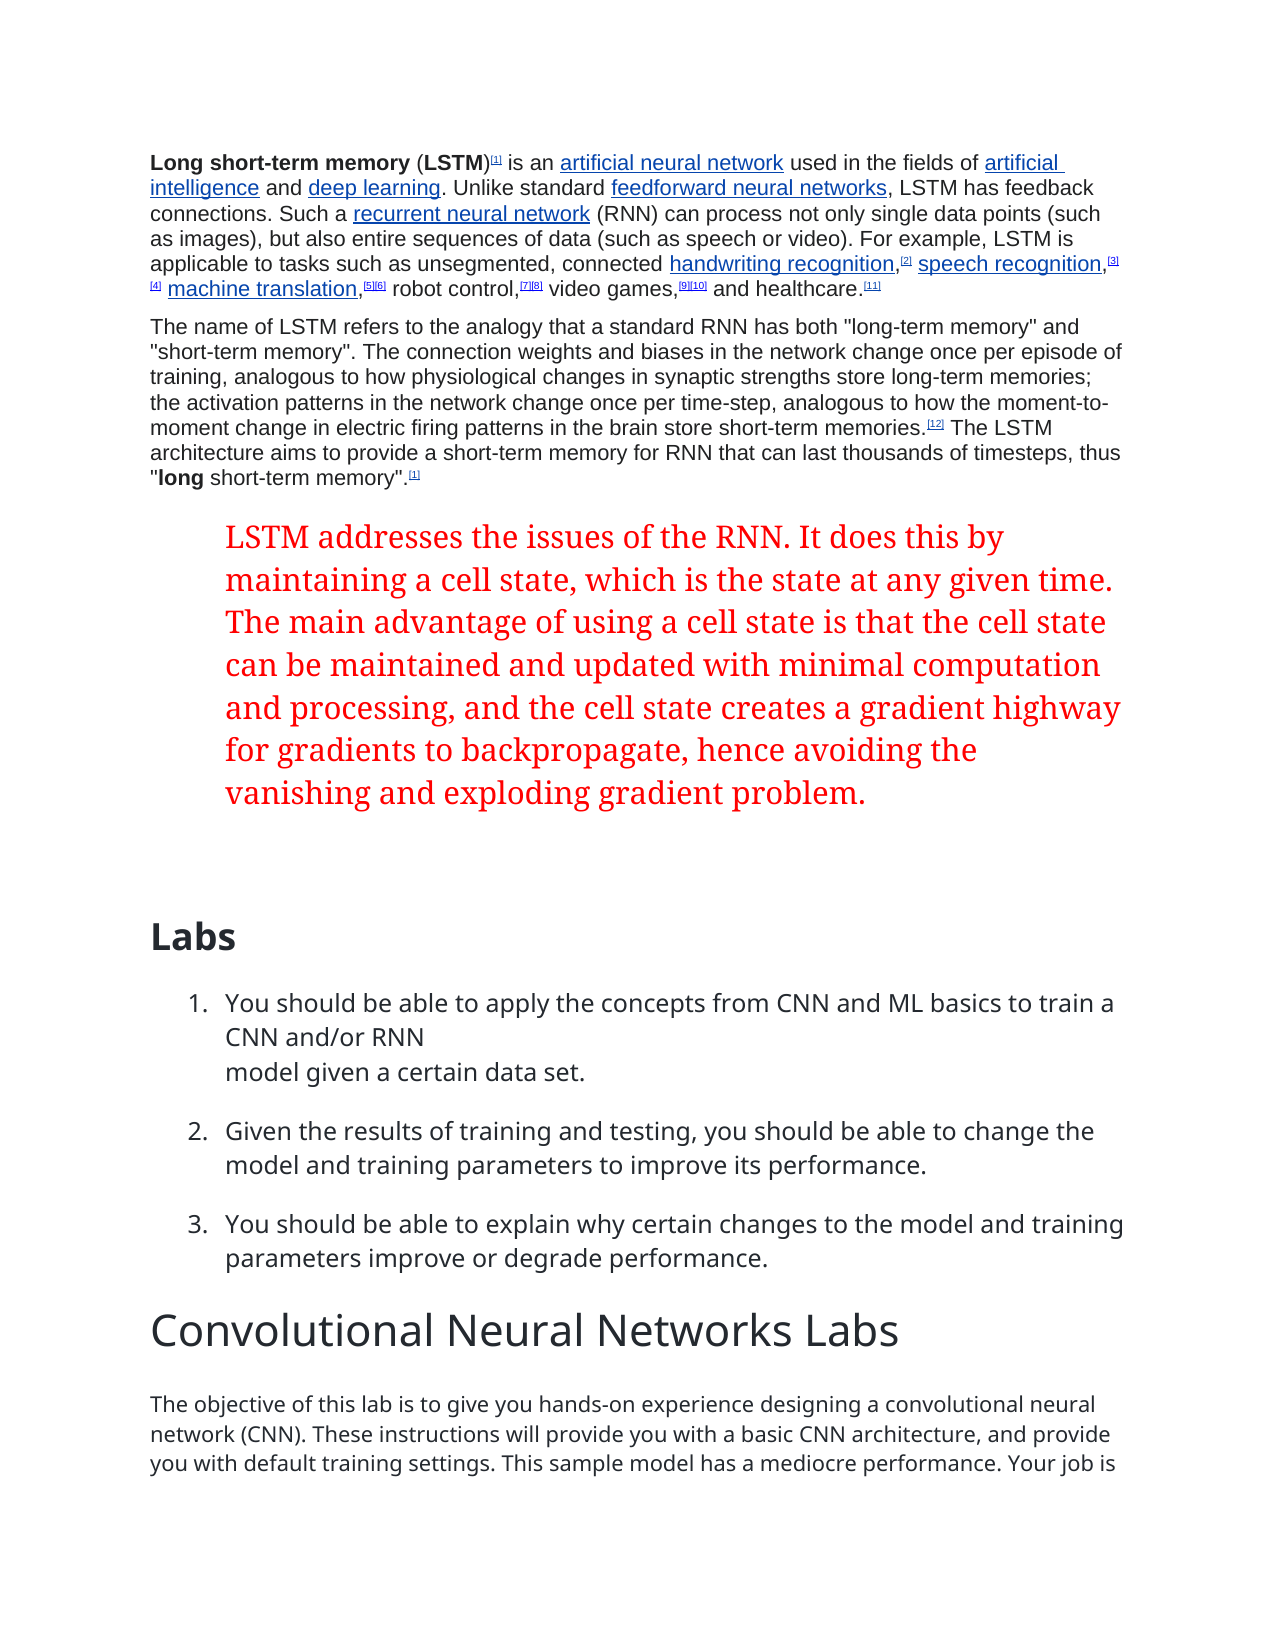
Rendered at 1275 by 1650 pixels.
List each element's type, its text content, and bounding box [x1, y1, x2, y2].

text The name of LSTM refers to the analogy that a standard RNN has both "long-term memory" and "short-term memory". The connection weights and biases in the network change once per episode of training, analogous to how physiological changes in synaptic strengths store long-term memories; the activation patterns in the network change once per time-step, analogous to how the moment-to-moment change in electric firing patterns in the brain store short-term memories.[12] The LSTM architecture aims to provide a short-term memory for RNN that can last thousands of timesteps, thus "long short-term memory".[1] [150, 314, 1125, 490]
text Long short-term memory (LSTM)[1] is an artificial neural network used in the fields of artificial intelligence and deep learning. Unlike standard feedforward neural networks, LSTM has feedback connections. Such a recurrent neural network (RNN) can process not only single data points (such as images), but also entire sequences of data (such as speech or video). For example, LSTM is applicable to tasks such as unsegmented, connected handwriting recognition,[2] speech recognition,[3][4] machine translation,[5][6] robot control,[7][8] video games,[9][10] and healthcare.[11] [150, 150, 1125, 301]
list Given the results of training and testing, you should be able to change the model and training parameters to improve its performance. [187, 1113, 1125, 1181]
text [150, 1389, 1125, 1478]
list You should be able to apply the concepts from CNN and ML basics to train a CNN and/or RNN model given a certain data set. [187, 986, 1125, 1088]
subtitle Convolutional Neural Networks Labs [150, 1299, 1125, 1359]
text LSTM addresses the issues of the RNN. It does this by maintaining a cell state, which is the state at any given time. The main advantage of using a cell state is that the cell state can be maintained and updated with minimal computation and processing, and the cell state creates a gradient highway for gradients to backpropagate, hence avoiding the vanishing and exploding gradient problem. [866, 515, 1125, 813]
list You should be able to explain why certain changes to the model and training parameters improve or degrade performance. [187, 1206, 1125, 1274]
text Labs [150, 910, 1125, 961]
